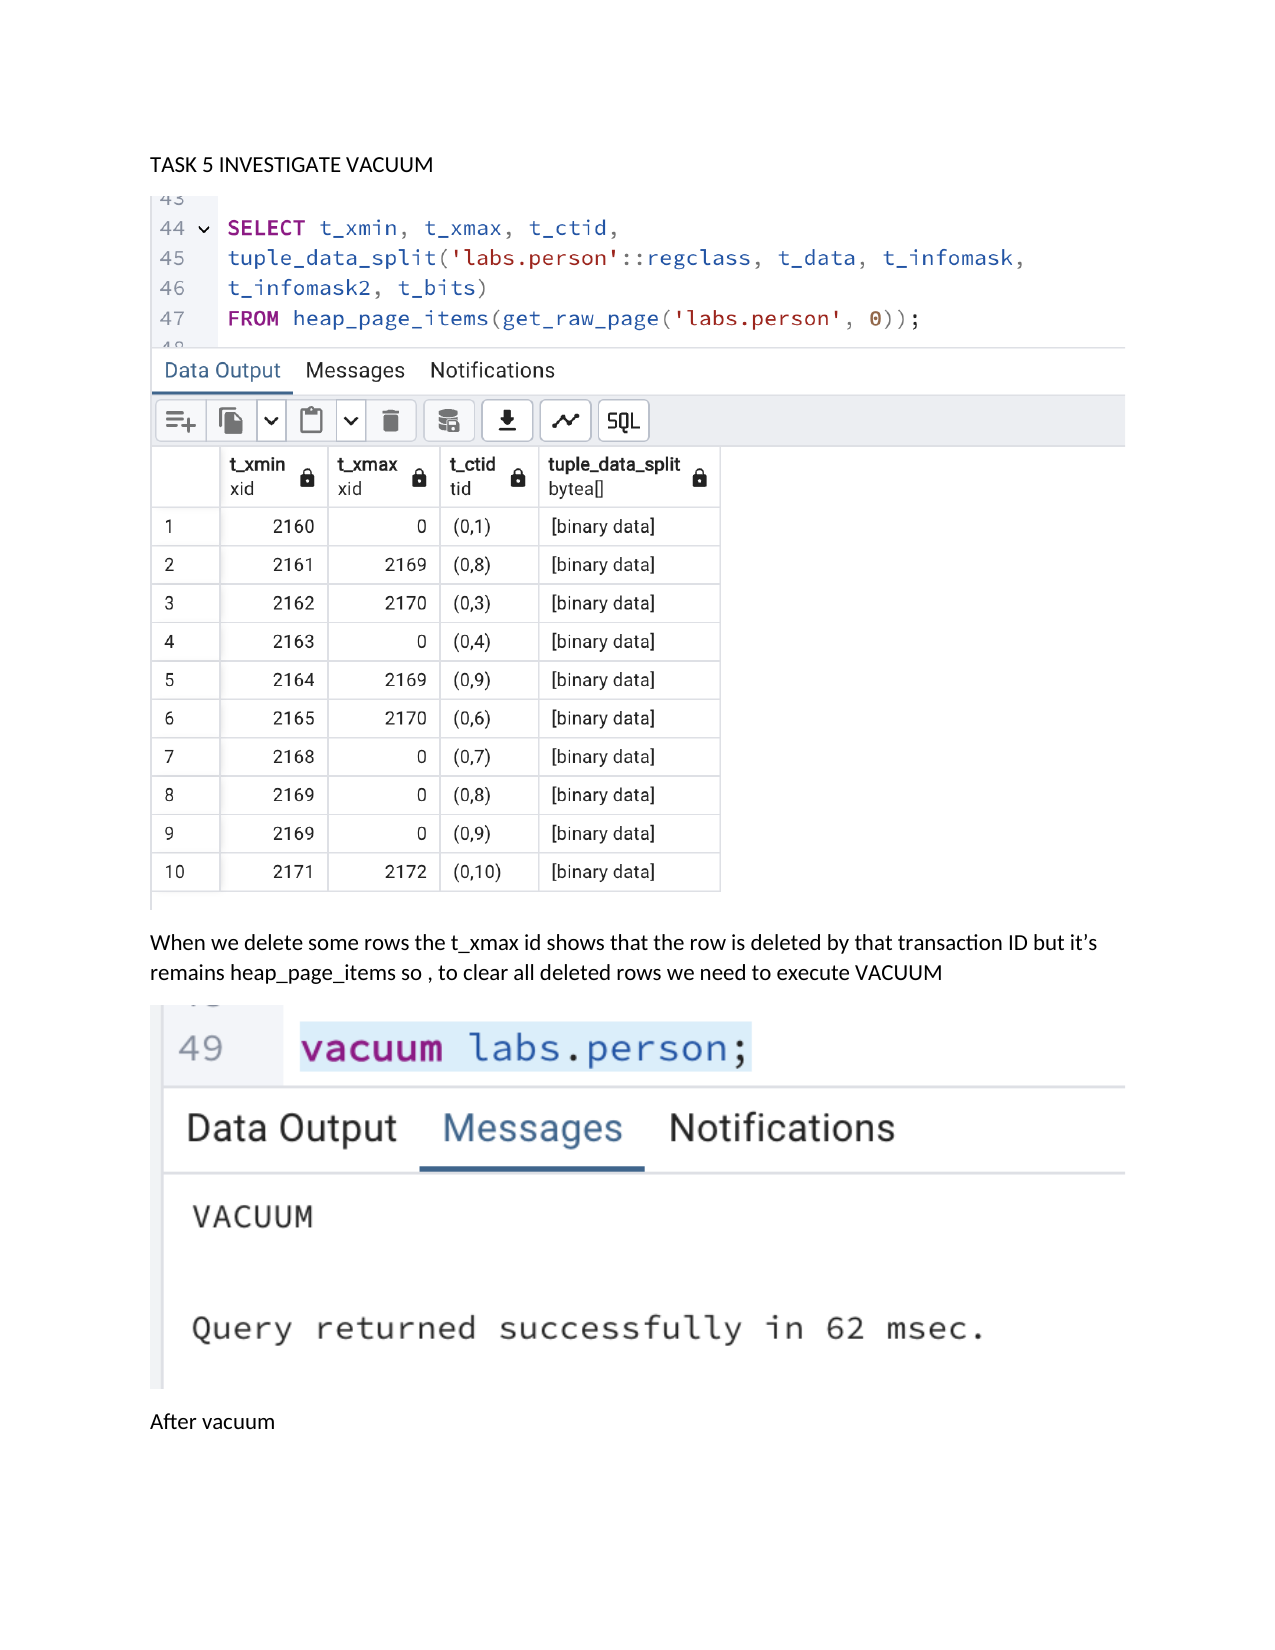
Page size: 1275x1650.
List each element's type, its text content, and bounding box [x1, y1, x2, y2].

picture [150, 1005, 1125, 1389]
text TASK 5 INVESTIGATE VACUUM [150, 150, 1125, 178]
text When we delete some rows the t_xmax id shows that the row is deleted by that transaction ID but it’s remains heap_page_items so , to clear all deleted rows we need to execute VACUUM [150, 928, 1125, 986]
text After vacuum [150, 1407, 1125, 1436]
picture [150, 196, 1125, 910]
